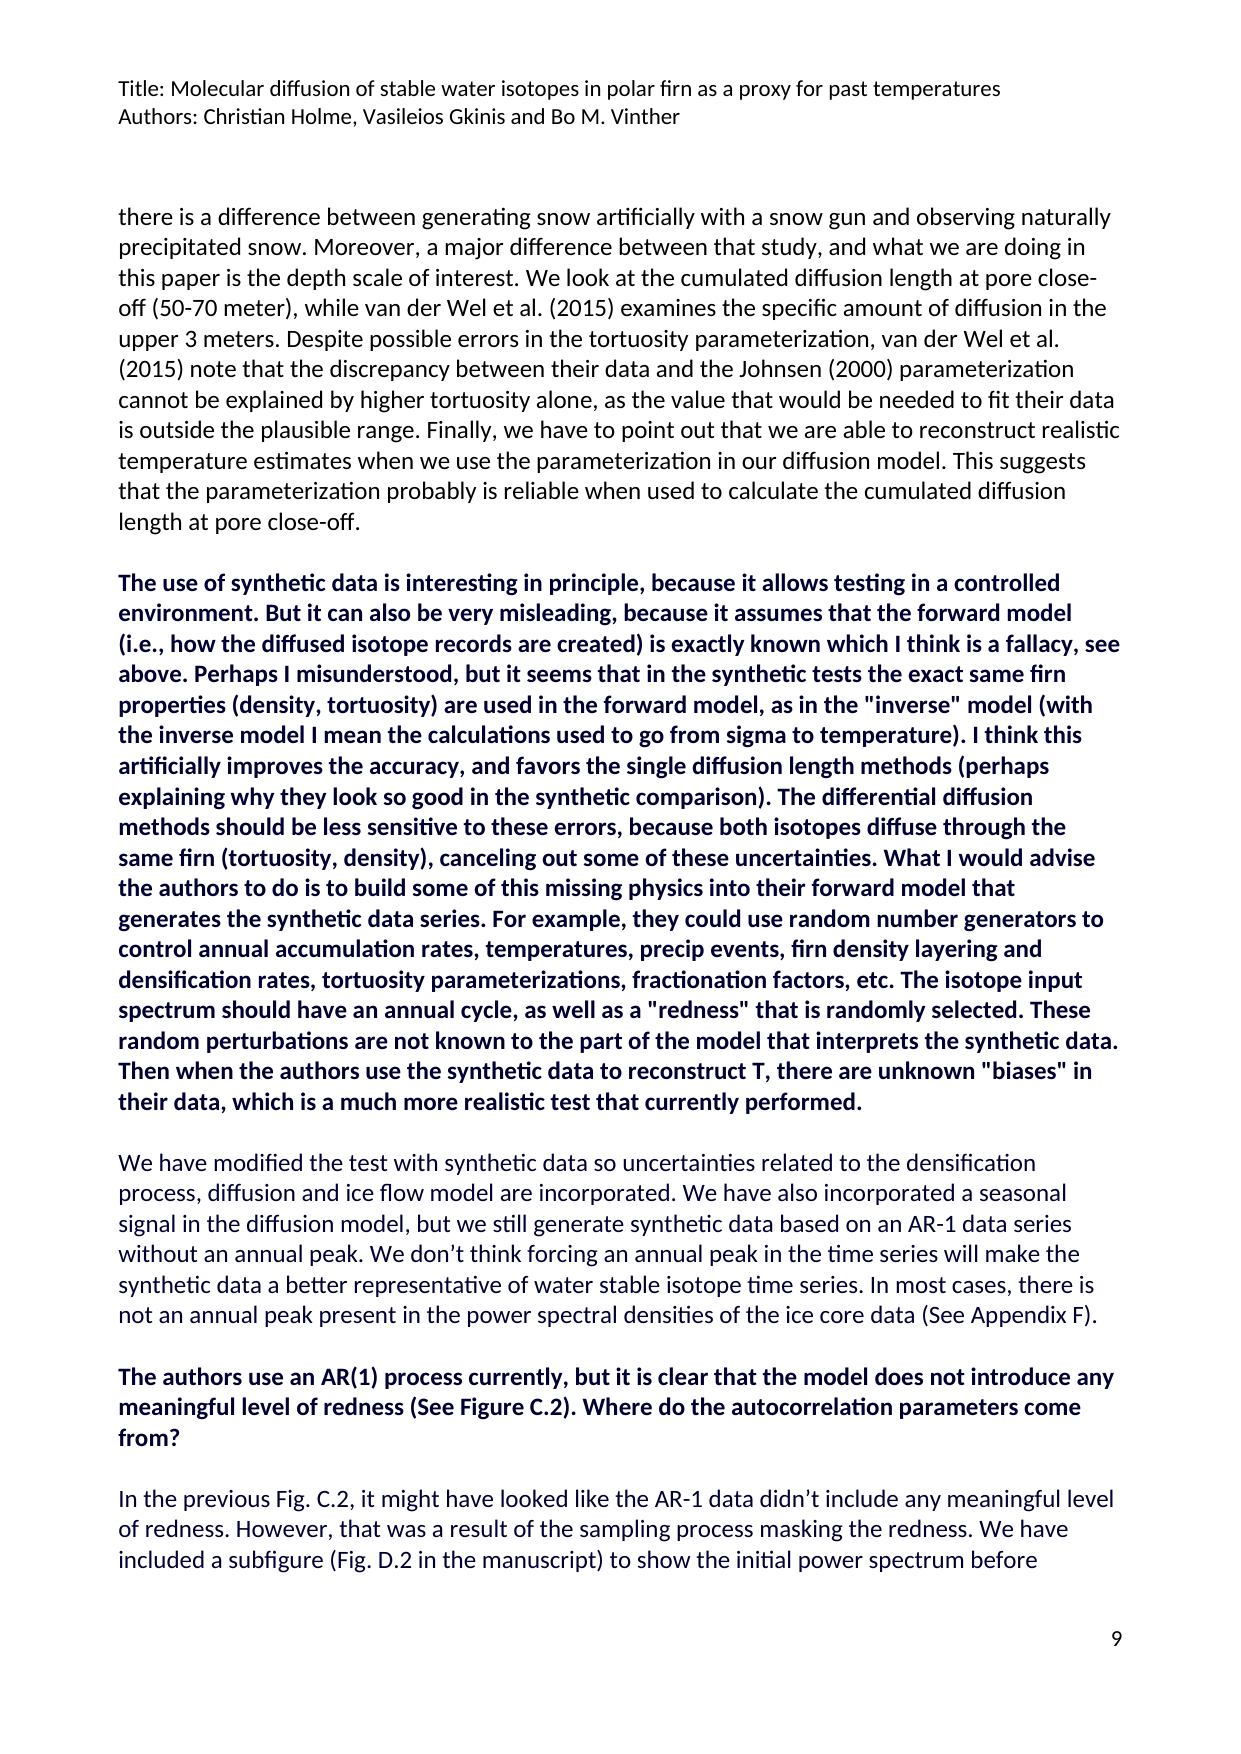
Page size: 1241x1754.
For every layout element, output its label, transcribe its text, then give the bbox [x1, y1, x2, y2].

text The use of synthetic data is interesting in principle, because it allows testing in a controlled environment. But it can also be very misleading, because it assumes that the forward model (i.e., how the diffused isotope records are created) is exactly known which I think is a fallacy, see above. Perhaps I misunderstood, but it seems that in the synthetic tests the exact same firn properties (density, tortuosity) are used in the forward model, as in the "inverse" model (with the inverse model I mean the calculations used to go from sigma to temperature). I think this artificially improves the accuracy, and favors the single diffusion length methods (perhaps explaining why they look so good in the synthetic comparison). The differential diffusion methods should be less sensitive to these errors, because both isotopes diffuse through the same firn (tortuosity, density), canceling out some of these uncertainties. What I would advise the authors to do is to build some of this missing physics into their forward model that generates the synthetic data series. For example, they could use random number generators to control annual accumulation rates, temperatures, precip events, firn density layering and densification rates, tortuosity parameterizations, fractionation factors, etc. The isotope input spectrum should have an annual cycle, as well as a "redness" that is randomly selected. These random perturbations are not known to the part of the model that interprets the synthetic data. Then when the authors use the synthetic data to reconstruct T, there are unknown "biases" in their data, which is a much more realistic test that currently performed. [118, 567, 1122, 1116]
text We have modified the test with synthetic data so uncertainties related to the densification process, diffusion and ice flow model are incorporated. We have also incorporated a seasonal signal in the diffusion model, but we still generate synthetic data based on an AR-1 data series without an annual peak. We don’t think forcing an annual peak in the time series will make the synthetic data a better representative of water stable isotope time series. In most cases, there is not an annual peak present in the power spectral densities of the ice core data (See Appendix F). [118, 1147, 1122, 1330]
text The authors use an AR(1) process currently, but it is clear that the model does not introduce any meaningful level of redness (See Figure C.2). Where do the autocorrelation parameters come from? [118, 1361, 1122, 1452]
